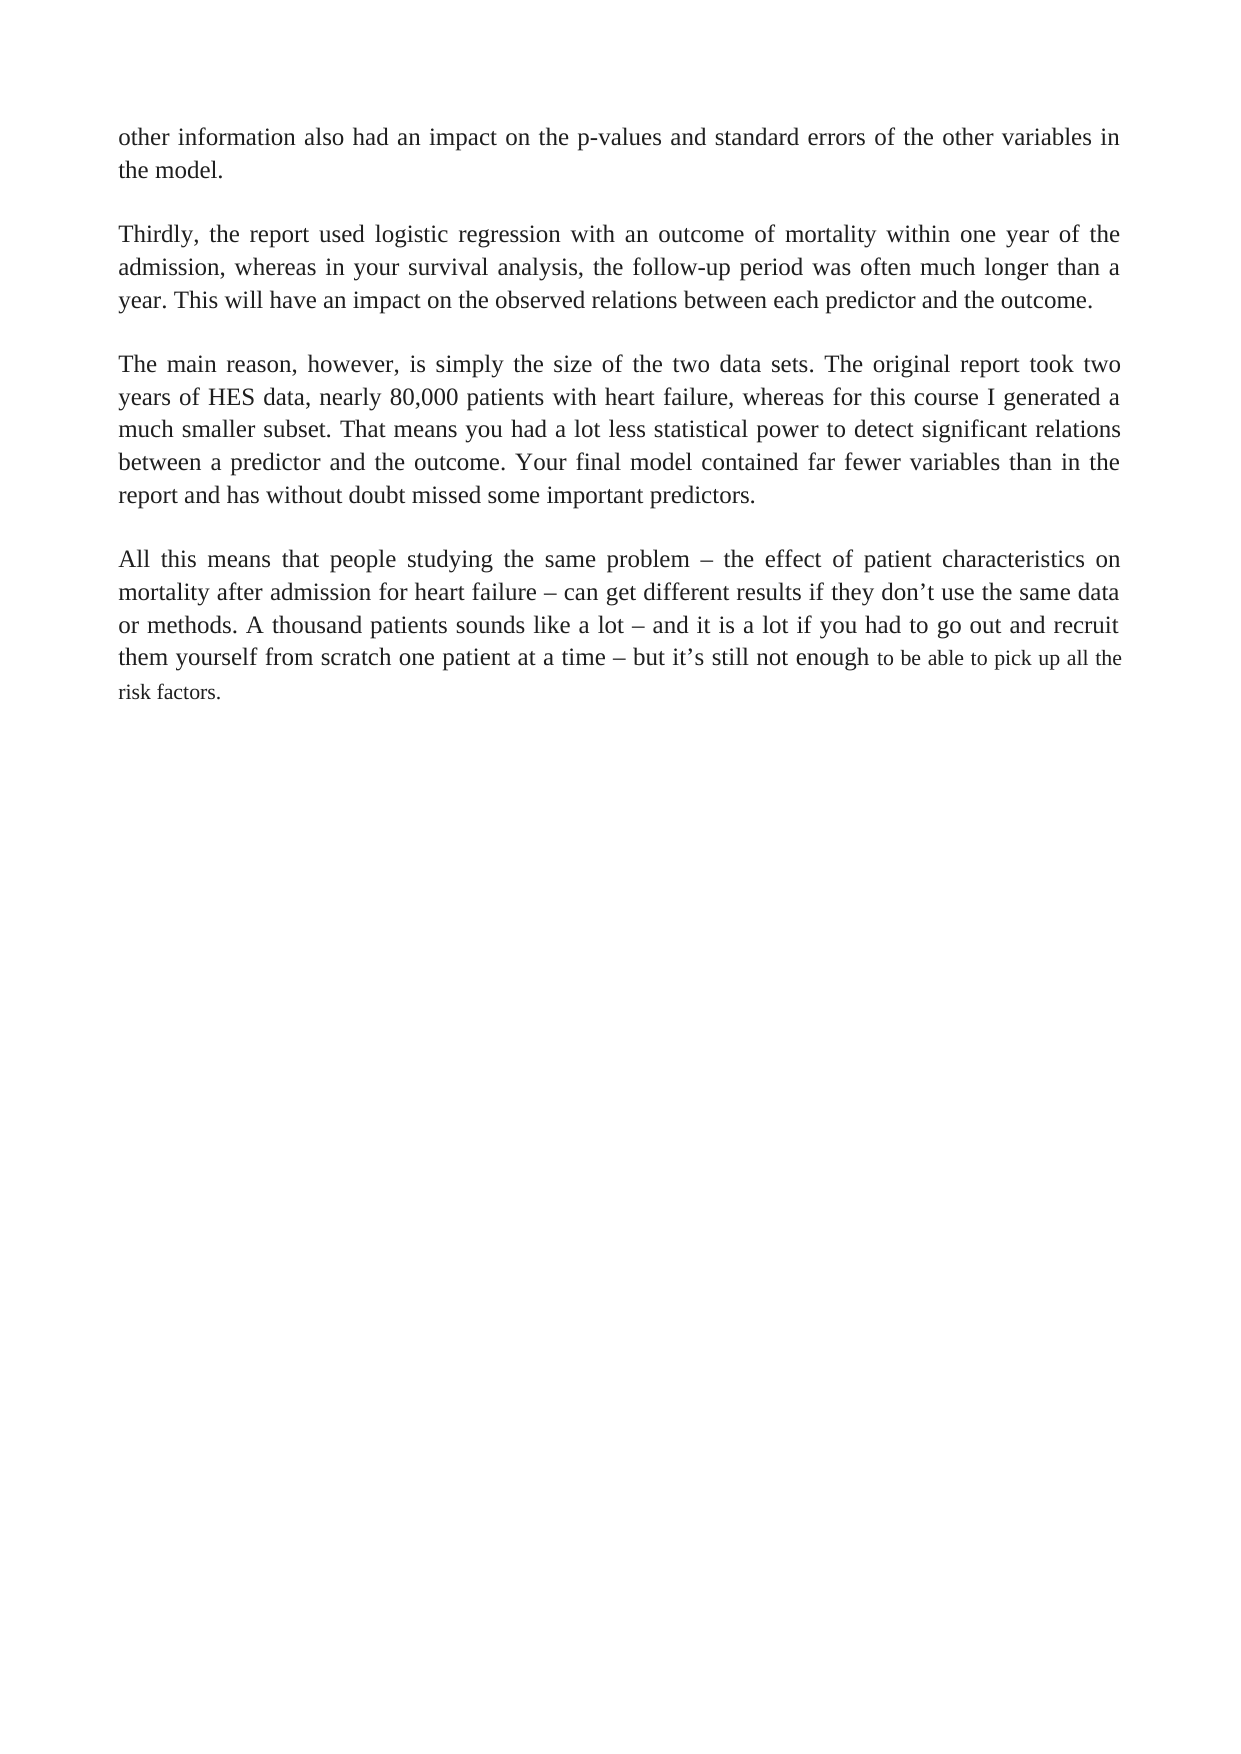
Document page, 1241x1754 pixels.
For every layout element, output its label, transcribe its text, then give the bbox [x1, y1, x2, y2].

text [118, 118, 1122, 184]
text All this means that people studying the same problem – the effect of patient characteristics on mortality after admission for heart failure – can get different results if they don’t use the same data or methods. A thousand patients sounds like a lot – and it is a lot if you had to go out and recruit them yourself from scratch one patient at a time – but it’s still not enough to be able to pick up all the risk factors. [118, 540, 1122, 704]
text Thirdly, the report used logistic regression with an outcome of mortality within one year of the admission, whereas in your survival analysis, the follow-up period was often much longer than a year. This will have an impact on the observed relations between each predictor and the outcome. [118, 215, 1122, 313]
text The main reason, however, is simply the size of the two data sets. The original report took two years of HES data, nearly 80,000 patients with heart failure, whereas for this course I generated a much smaller subset. That means you had a lot less statistical power to detect significant relations between a predictor and the outcome. Your final model contained far fewer variables than in the report and has without doubt missed some important predictors. [118, 345, 1122, 509]
